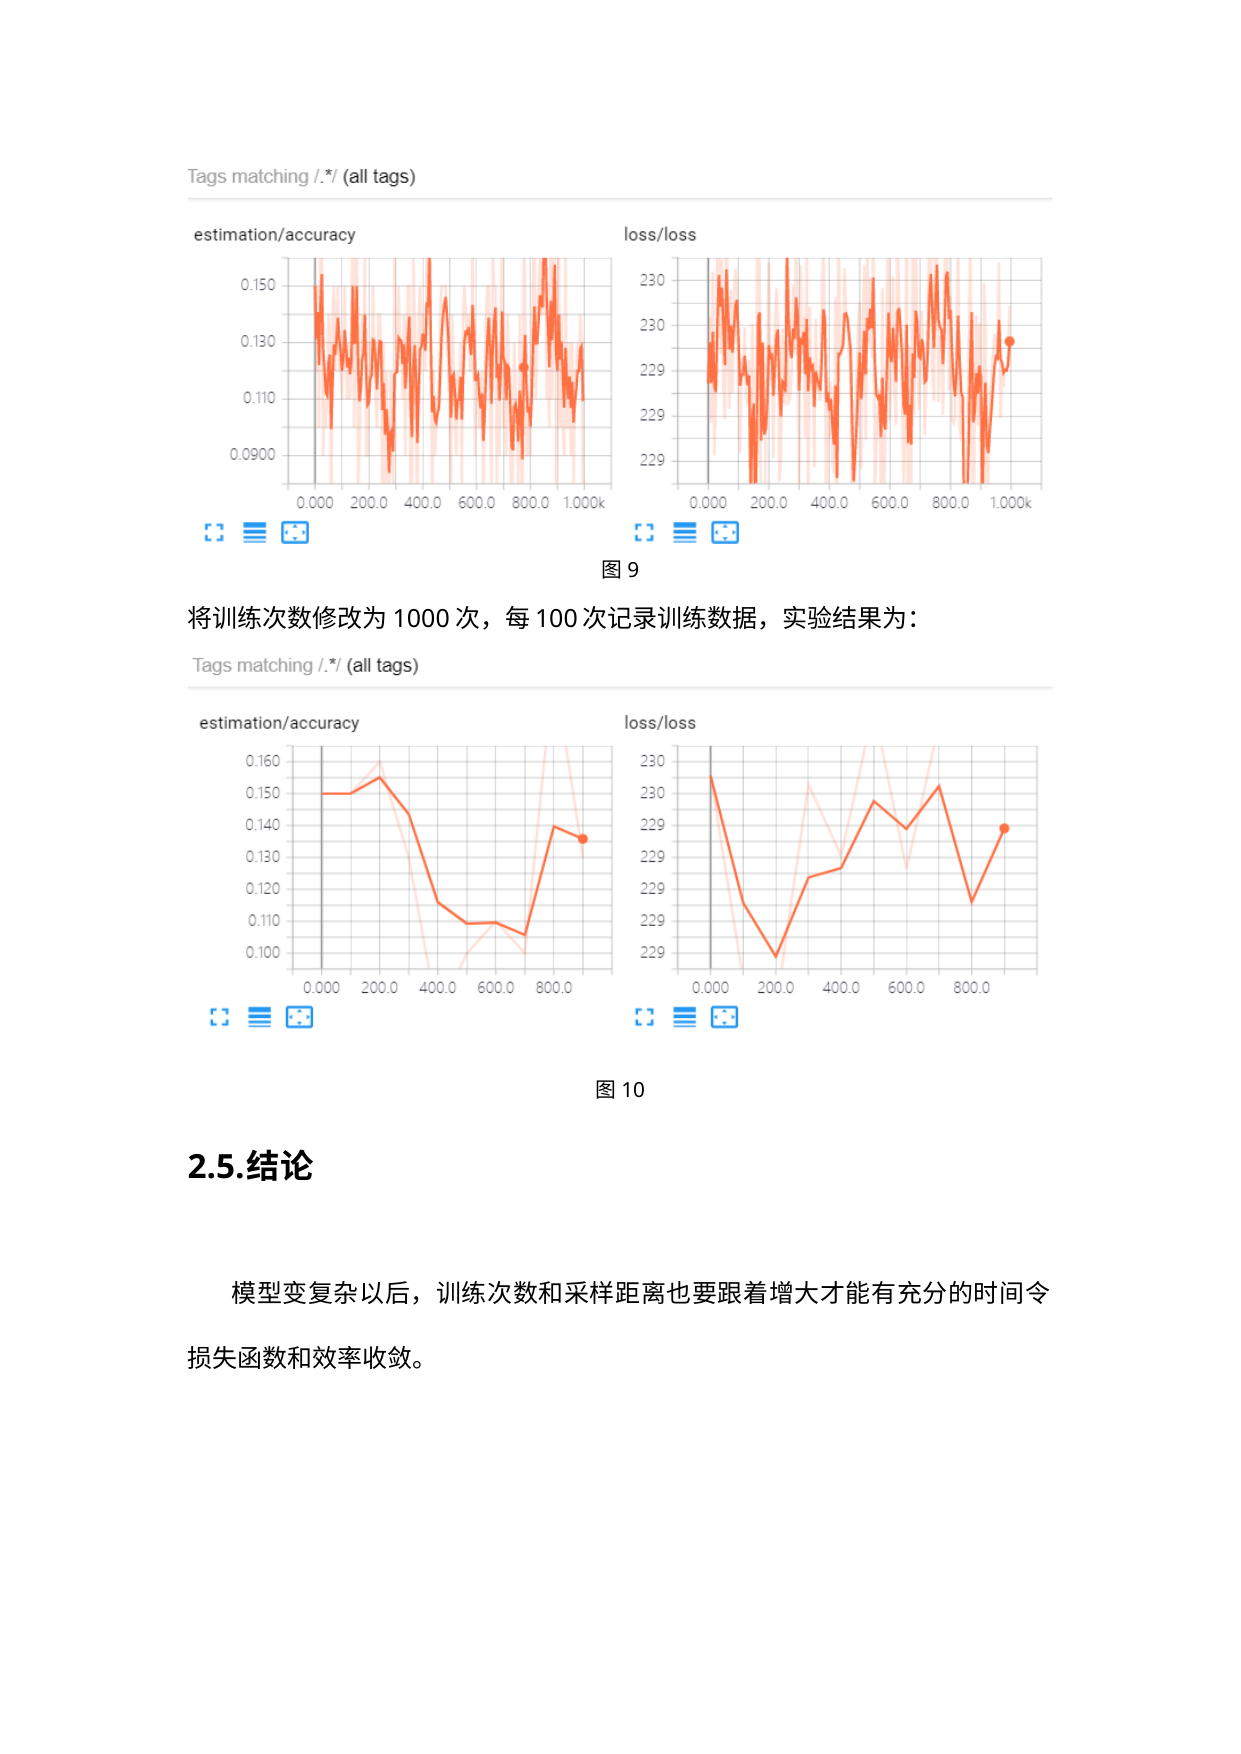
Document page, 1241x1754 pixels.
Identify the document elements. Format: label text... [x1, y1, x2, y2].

picture [187, 649, 1053, 1041]
subtitle 结论 [187, 1132, 1053, 1197]
text 将训练次数修改为1000次，每100次记录训练数据，实验结果为： [187, 584, 1053, 649]
text 模型变复杂以后，训练次数和采样距离也要跟着增大才能有充分的时间令损失函数和效率收敛。 [187, 1259, 1053, 1389]
text 图 10 [187, 1072, 1053, 1104]
picture [187, 162, 1053, 544]
text 图 9 [187, 552, 1053, 584]
